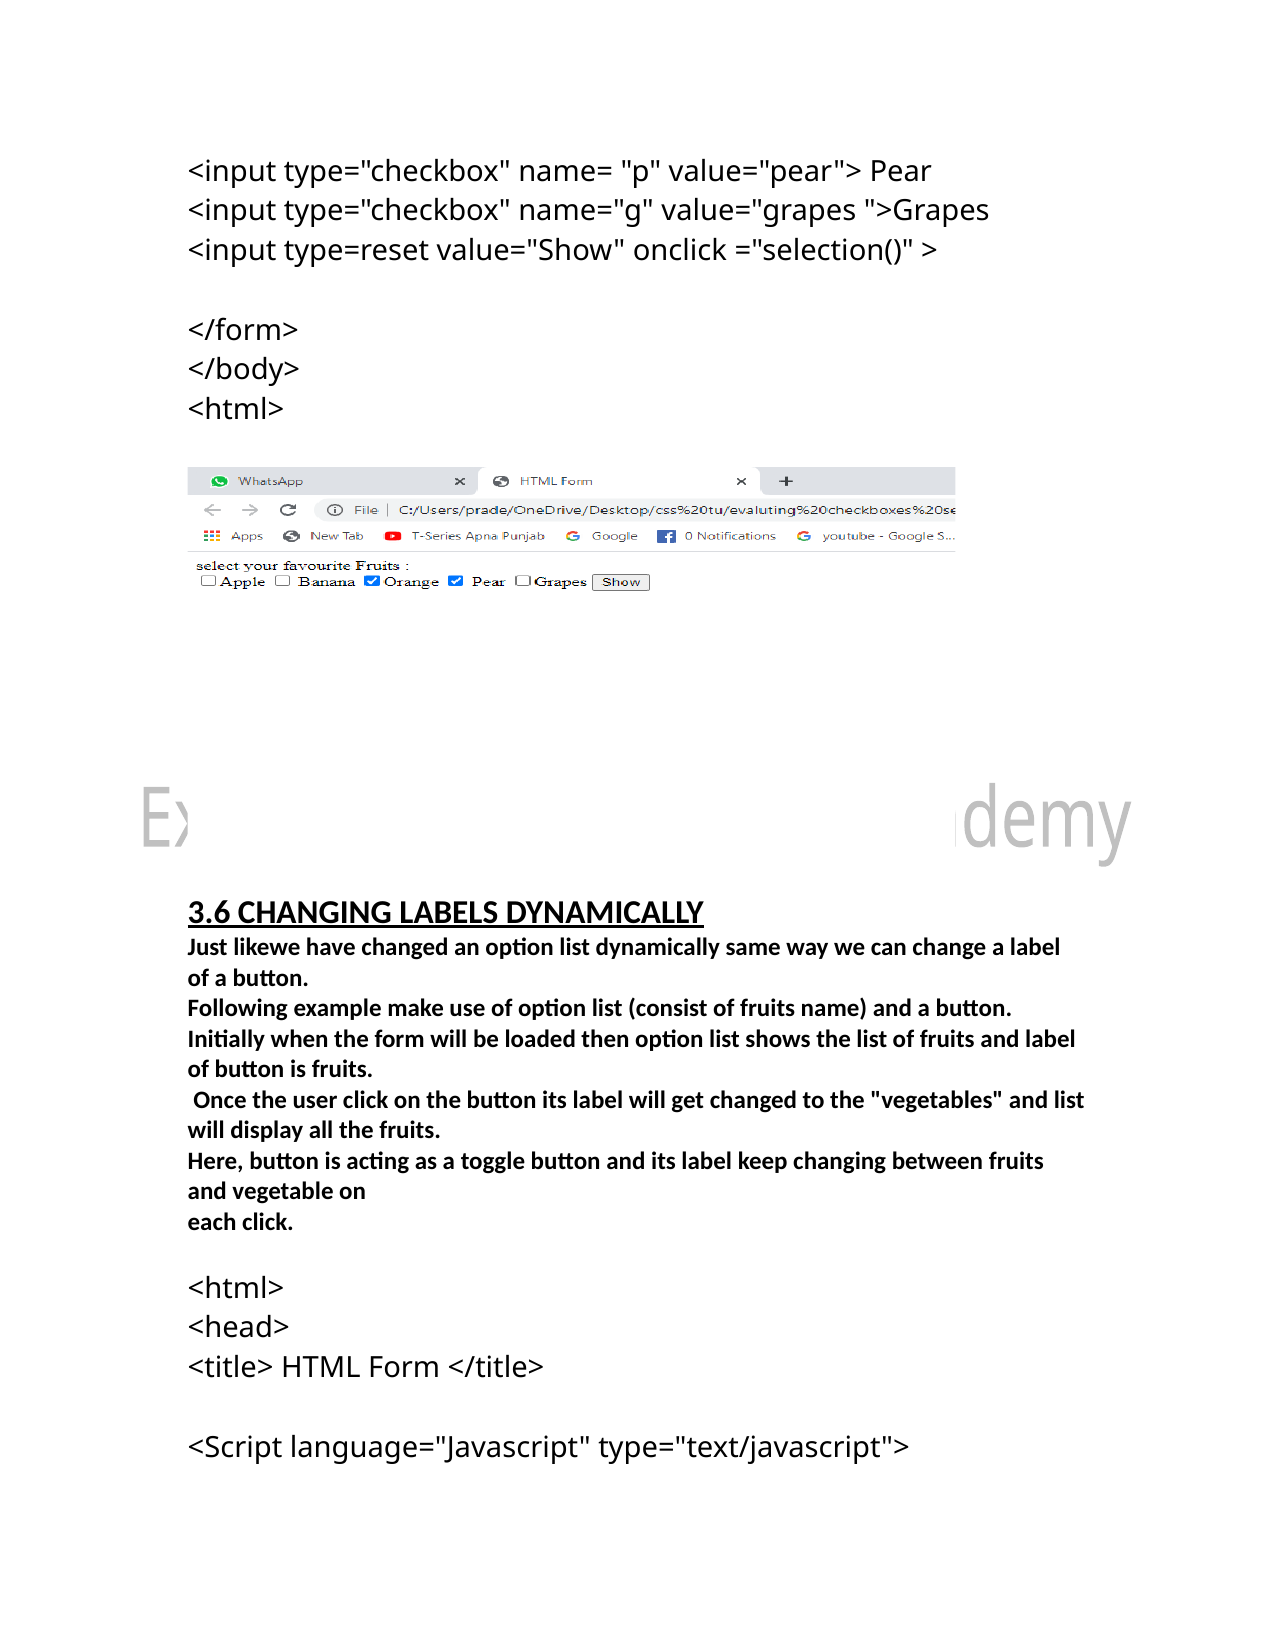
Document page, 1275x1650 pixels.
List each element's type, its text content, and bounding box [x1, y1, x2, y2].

list Once the user click on the button its label will get changed to the "vegetables" and list will display all the fruits. [187, 1084, 1087, 1145]
list each click. [187, 1206, 1087, 1237]
picture [187, 467, 956, 891]
list </body> [187, 348, 1087, 388]
list <head> [187, 1307, 1087, 1346]
list <input type="checkbox" name= "p" value="pear"> Pear [187, 150, 1087, 190]
list 3.6 CHANGING LABELS DYNAMICALLY [187, 891, 1087, 931]
list Just likewe have changed an option list dynamically same way we can change a label of a button. [187, 931, 1087, 992]
list Following example make use of option list (consist of fruits name) and a button. Initially when the form will be loaded then option list shows the list of fruits and label of button is fruits. [187, 992, 1087, 1084]
list <title> HTML Form </title> [187, 1346, 1087, 1386]
list <input type=reset value="Show" onclick ="selection()" > [187, 229, 1087, 269]
list <html> [187, 388, 1087, 428]
list </form> [187, 309, 1087, 348]
list <input type="checkbox" name="g" value="grapes ">Grapes [187, 190, 1087, 229]
list Here, button is acting as a toggle button and its label keep changing between fruits and vegetable on [187, 1145, 1087, 1206]
list <Script language="Javascript" type="text/javascript"> [187, 1426, 1087, 1466]
list <html> [187, 1267, 1087, 1307]
